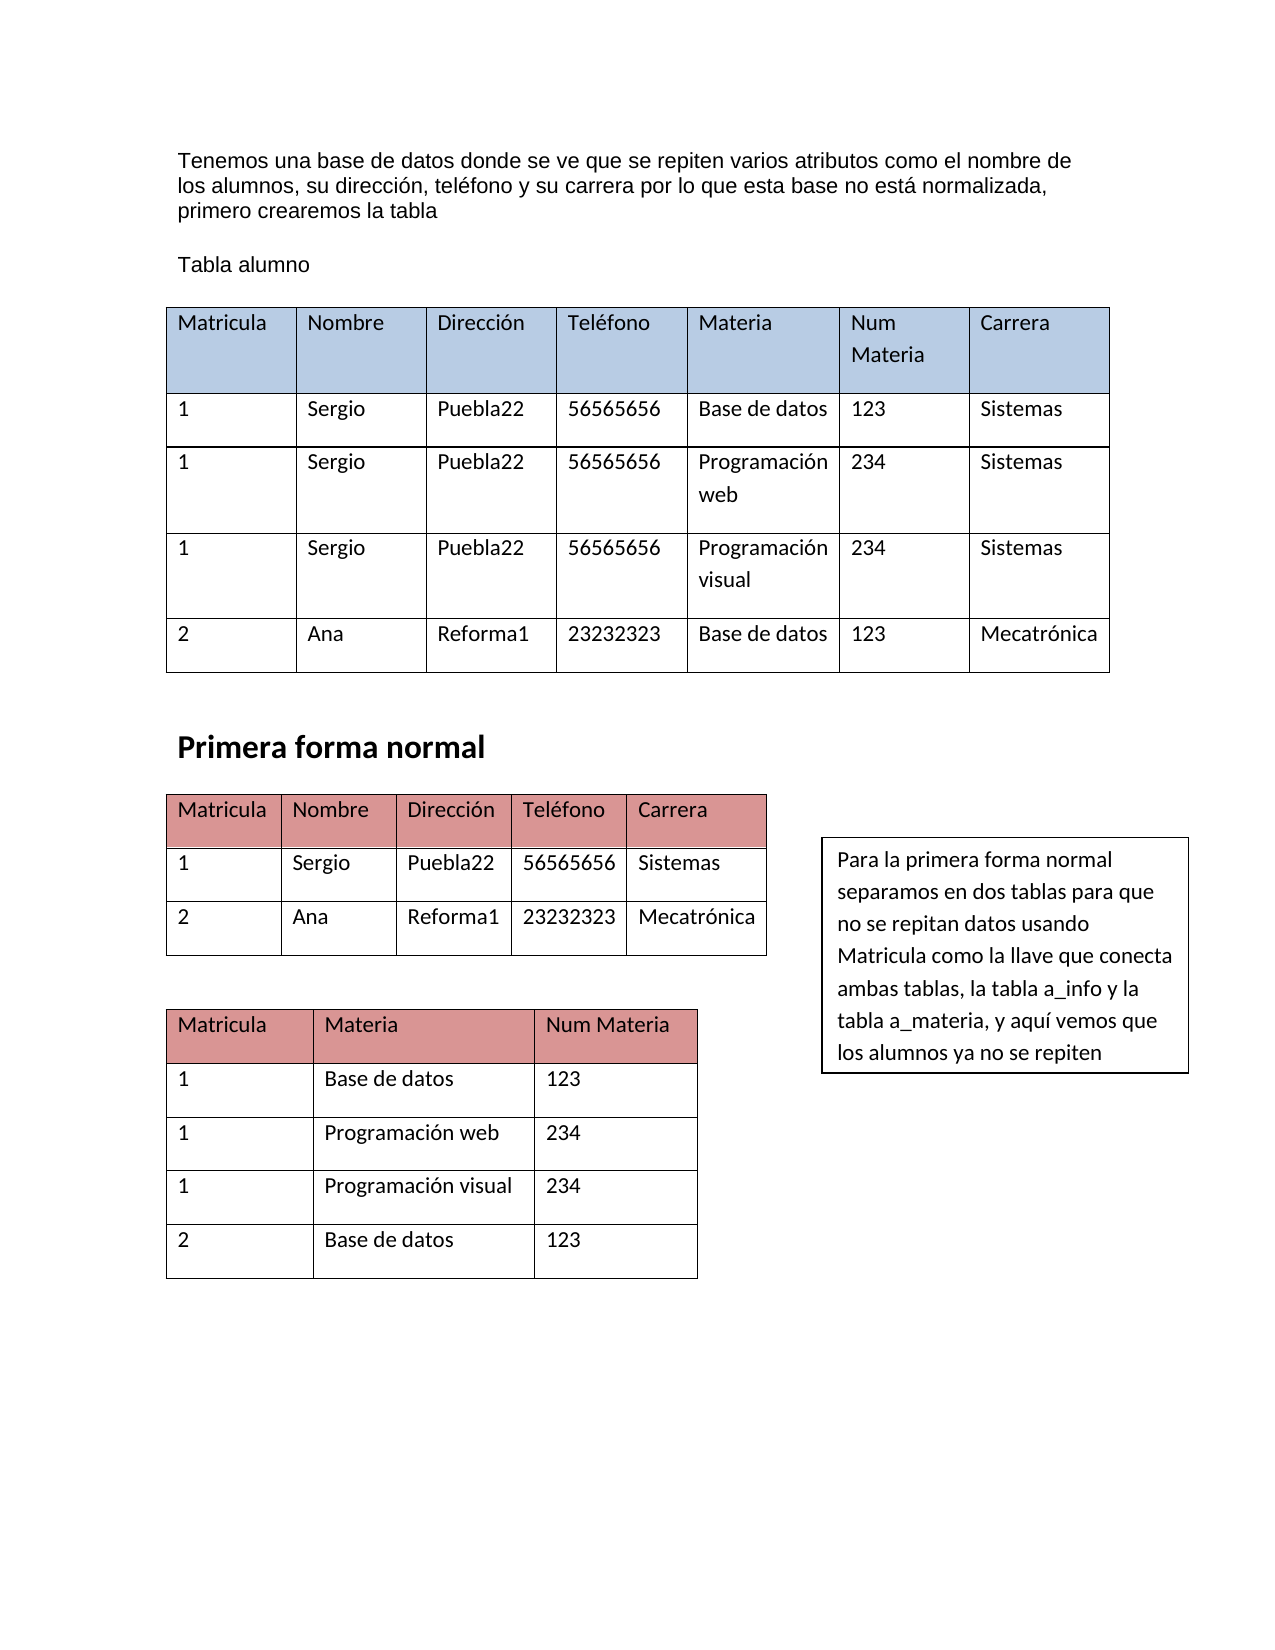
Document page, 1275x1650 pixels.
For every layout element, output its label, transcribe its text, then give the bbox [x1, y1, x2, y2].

table_cell 1 [167, 534, 296, 618]
table_header Teléfono [557, 308, 687, 393]
table_header Carrera [970, 308, 1109, 393]
table_cell 1 [167, 1118, 313, 1170]
table_header Dirección [397, 795, 511, 847]
table_cell 56565656 [557, 448, 687, 532]
table_header Num Materia [840, 308, 969, 393]
table_cell Sergio [297, 394, 426, 446]
table_header Num Materia [535, 1010, 697, 1063]
table_cell 1 [167, 1171, 313, 1224]
table_cell Programación visual [314, 1171, 534, 1224]
table_cell 56565656 [512, 849, 626, 901]
table_cell Puebla22 [427, 394, 556, 446]
table_cell 123 [535, 1225, 697, 1278]
table_cell Base de datos [314, 1225, 534, 1278]
table_cell 123 [535, 1064, 697, 1117]
table_cell Sistemas [627, 849, 766, 901]
table_cell Puebla22 [427, 448, 556, 532]
table_cell 2 [167, 902, 281, 955]
table_cell 234 [535, 1118, 697, 1170]
table_cell 234 [535, 1171, 697, 1224]
table_cell Sistemas [970, 448, 1109, 532]
table_cell 1 [167, 394, 296, 446]
table_cell Sergio [282, 849, 396, 901]
table_cell Sergio [297, 534, 426, 618]
table_header Matricula [167, 308, 296, 393]
table_cell Mecatrónica [970, 619, 1109, 672]
table_cell Programación visual [688, 534, 839, 618]
table_cell Ana [297, 619, 426, 672]
table_cell Base de datos [688, 619, 839, 672]
table_cell Base de datos [688, 394, 839, 446]
table_cell Puebla22 [397, 849, 511, 901]
table_cell 2 [167, 619, 296, 672]
table_cell Puebla22 [427, 534, 556, 618]
table_cell 2 [167, 1225, 313, 1278]
table_cell Base de datos [314, 1064, 534, 1117]
table_cell 23232323 [512, 902, 626, 955]
table_header Nombre [297, 308, 426, 393]
table_cell Reforma1 [397, 902, 511, 955]
table_header Materia [688, 308, 839, 393]
table_cell Reforma1 [427, 619, 556, 672]
table_cell 56565656 [557, 394, 687, 446]
table_cell Ana [282, 902, 396, 955]
text Tabla alumno [177, 252, 1098, 278]
table_cell 1 [167, 849, 281, 901]
table_cell 123 [840, 619, 969, 672]
text Tenemos una base de datos donde se ve que se repiten varios atributos como el nombre de los alumnos, su dirección, teléfono y su carrera por lo que esta base no está normalizada, primero crearemos la tabla [177, 148, 1098, 223]
table_cell Sistemas [970, 534, 1109, 618]
table_header Carrera [627, 795, 766, 847]
table_cell Programación web [314, 1118, 534, 1170]
table_cell Sistemas [970, 394, 1109, 446]
table_header Matricula [167, 795, 281, 847]
table_cell 234 [840, 448, 969, 532]
text Primera forma normal [177, 726, 1098, 767]
table_header Materia [314, 1010, 534, 1063]
table_cell 23232323 [557, 619, 687, 672]
table_header Dirección [427, 308, 556, 393]
table_cell 1 [167, 1064, 313, 1117]
table_cell Sergio [297, 448, 426, 532]
table_header Nombre [282, 795, 396, 847]
table_cell Mecatrónica [627, 902, 766, 955]
table_cell 1 [167, 448, 296, 532]
table_cell 56565656 [557, 534, 687, 618]
table_cell 234 [840, 534, 969, 618]
table_cell 123 [840, 394, 969, 446]
table_header Matricula [167, 1010, 313, 1063]
table_header Teléfono [512, 795, 626, 847]
table_cell Programación web [688, 448, 839, 532]
